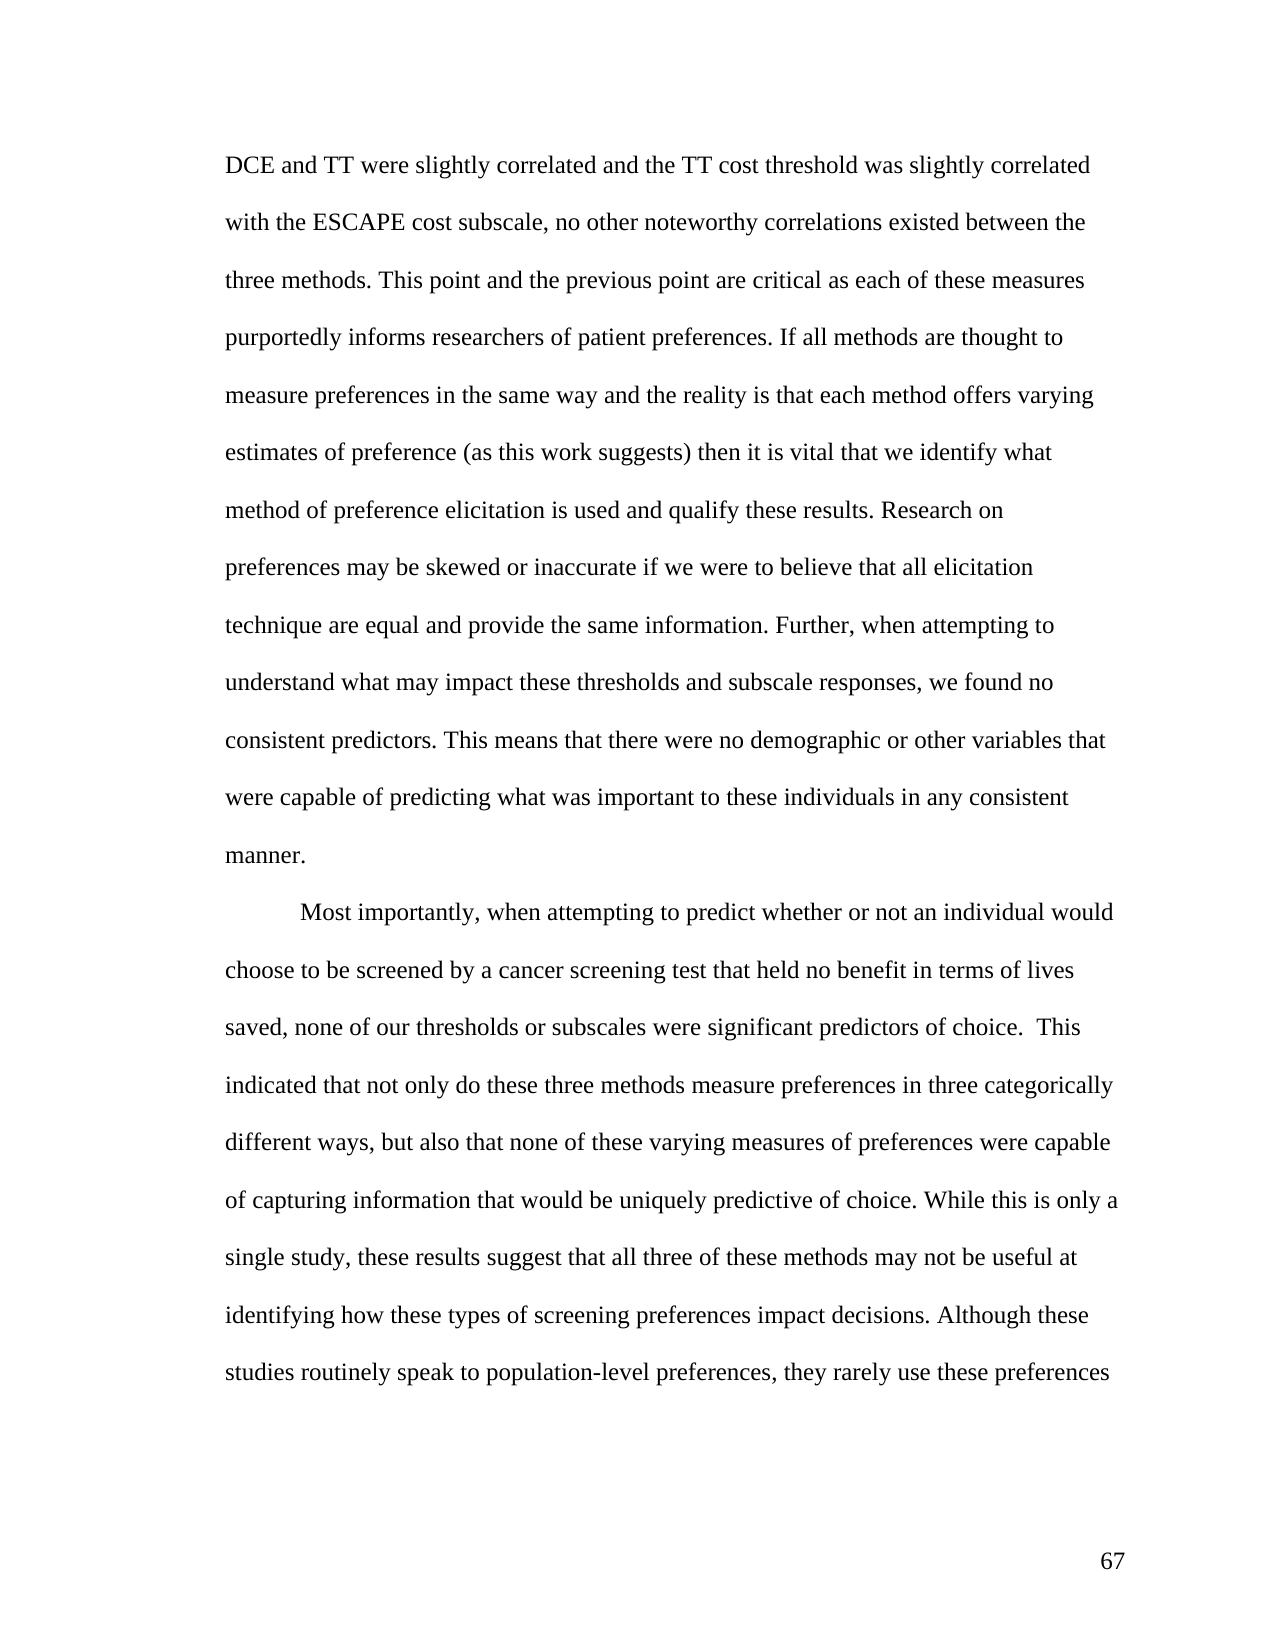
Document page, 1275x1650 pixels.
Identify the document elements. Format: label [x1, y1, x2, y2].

text [225, 150, 1125, 869]
text [225, 897, 1125, 1386]
